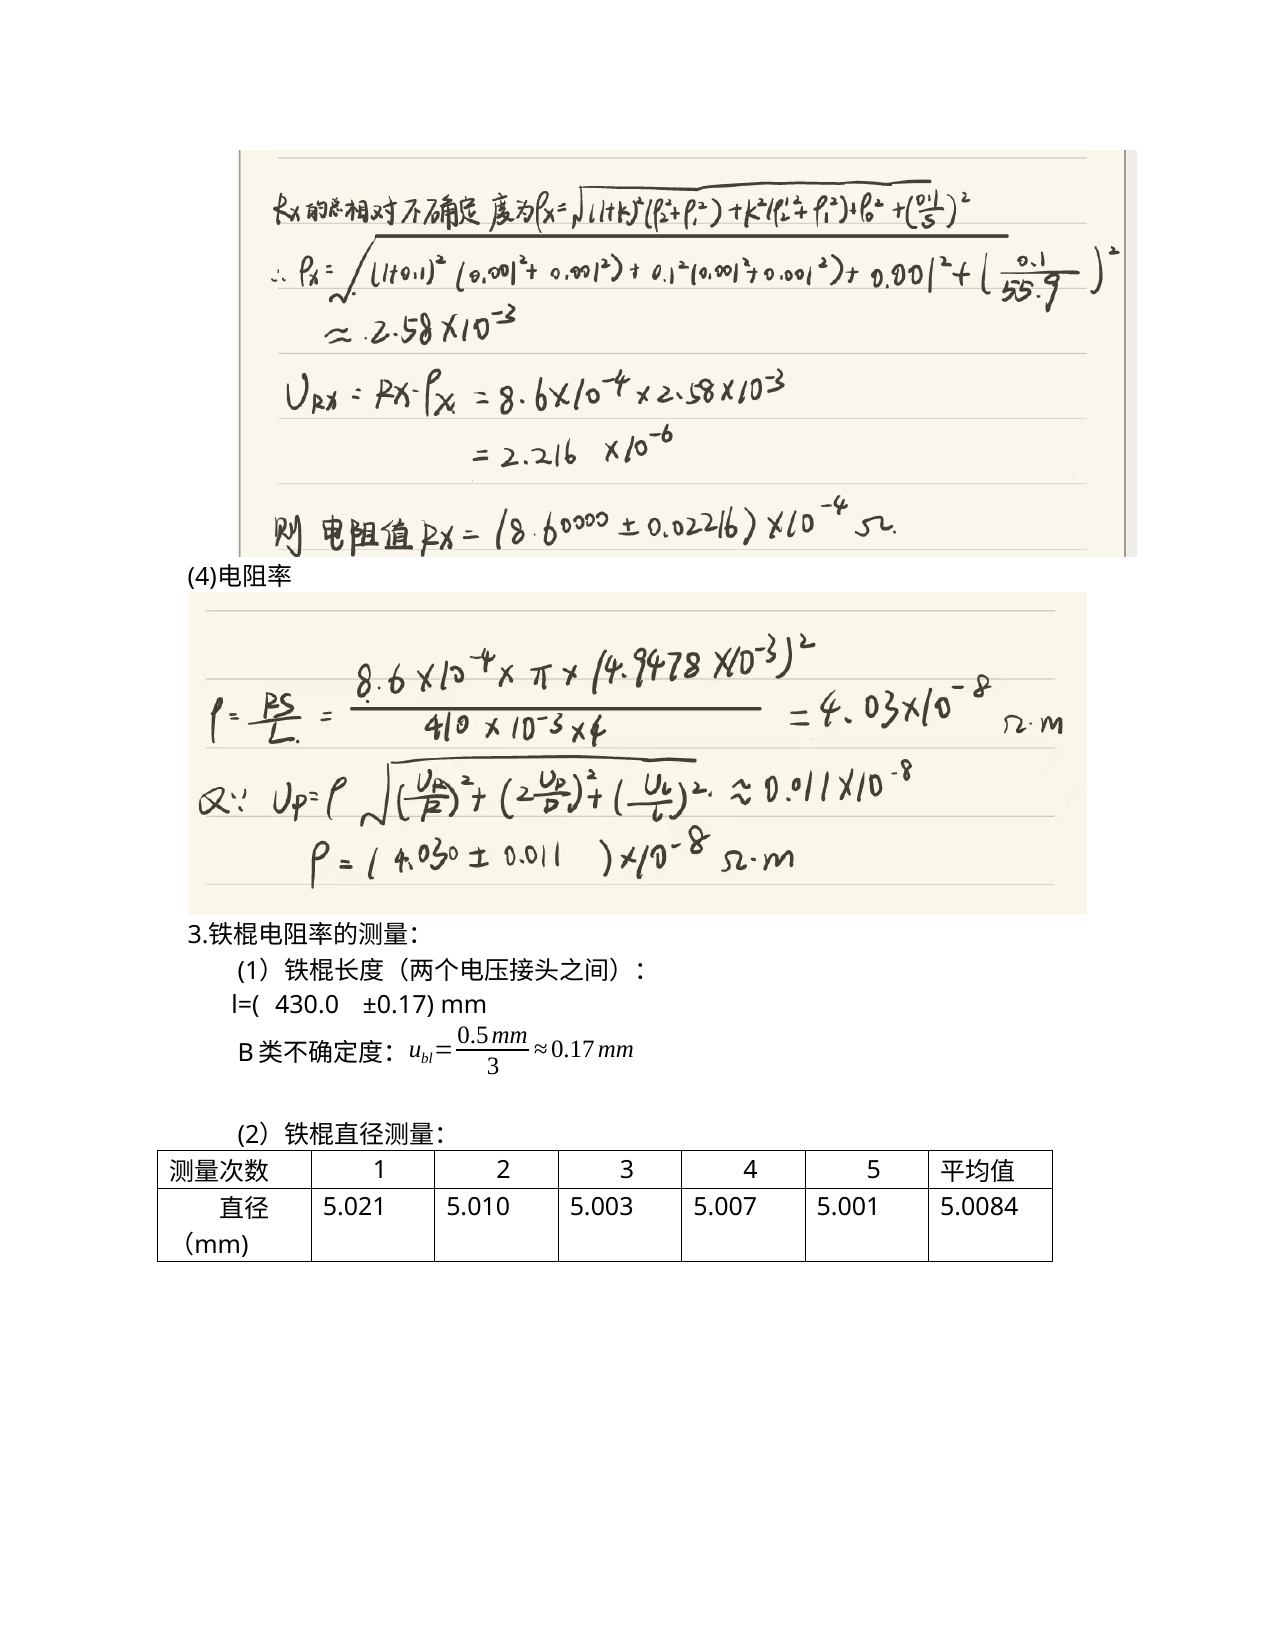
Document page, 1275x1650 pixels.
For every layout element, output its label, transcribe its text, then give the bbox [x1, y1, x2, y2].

table_cell 5.021 [312, 1189, 434, 1261]
table_header 2 [435, 1151, 558, 1188]
picture [237, 150, 1138, 557]
table_cell 5.010 [435, 1189, 558, 1261]
picture [187, 592, 1087, 915]
table_header 测量次数 [158, 1151, 311, 1188]
table_cell 直径（mm) [158, 1189, 311, 1261]
table_cell 5.0084 [929, 1189, 1052, 1261]
table_header 3 [559, 1151, 681, 1188]
text (2）铁棍直径测量： [187, 1114, 1087, 1150]
table_cell 5.001 [806, 1189, 928, 1261]
table_header 平均值 [929, 1151, 1052, 1188]
list 铁棍长度（两个电压接头之间）： [187, 951, 1087, 987]
table_cell 5.007 [682, 1189, 805, 1261]
text B类不确定度： [187, 1021, 1087, 1080]
text 3.铁棍电阻率的测量： [187, 915, 1087, 951]
table_header 4 [682, 1151, 805, 1188]
table_cell 5.003 [559, 1189, 681, 1261]
table_header 5 [806, 1151, 928, 1188]
table_header 1 [312, 1151, 434, 1188]
list l=( 430.0 ±0.17) mm [187, 987, 1087, 1021]
